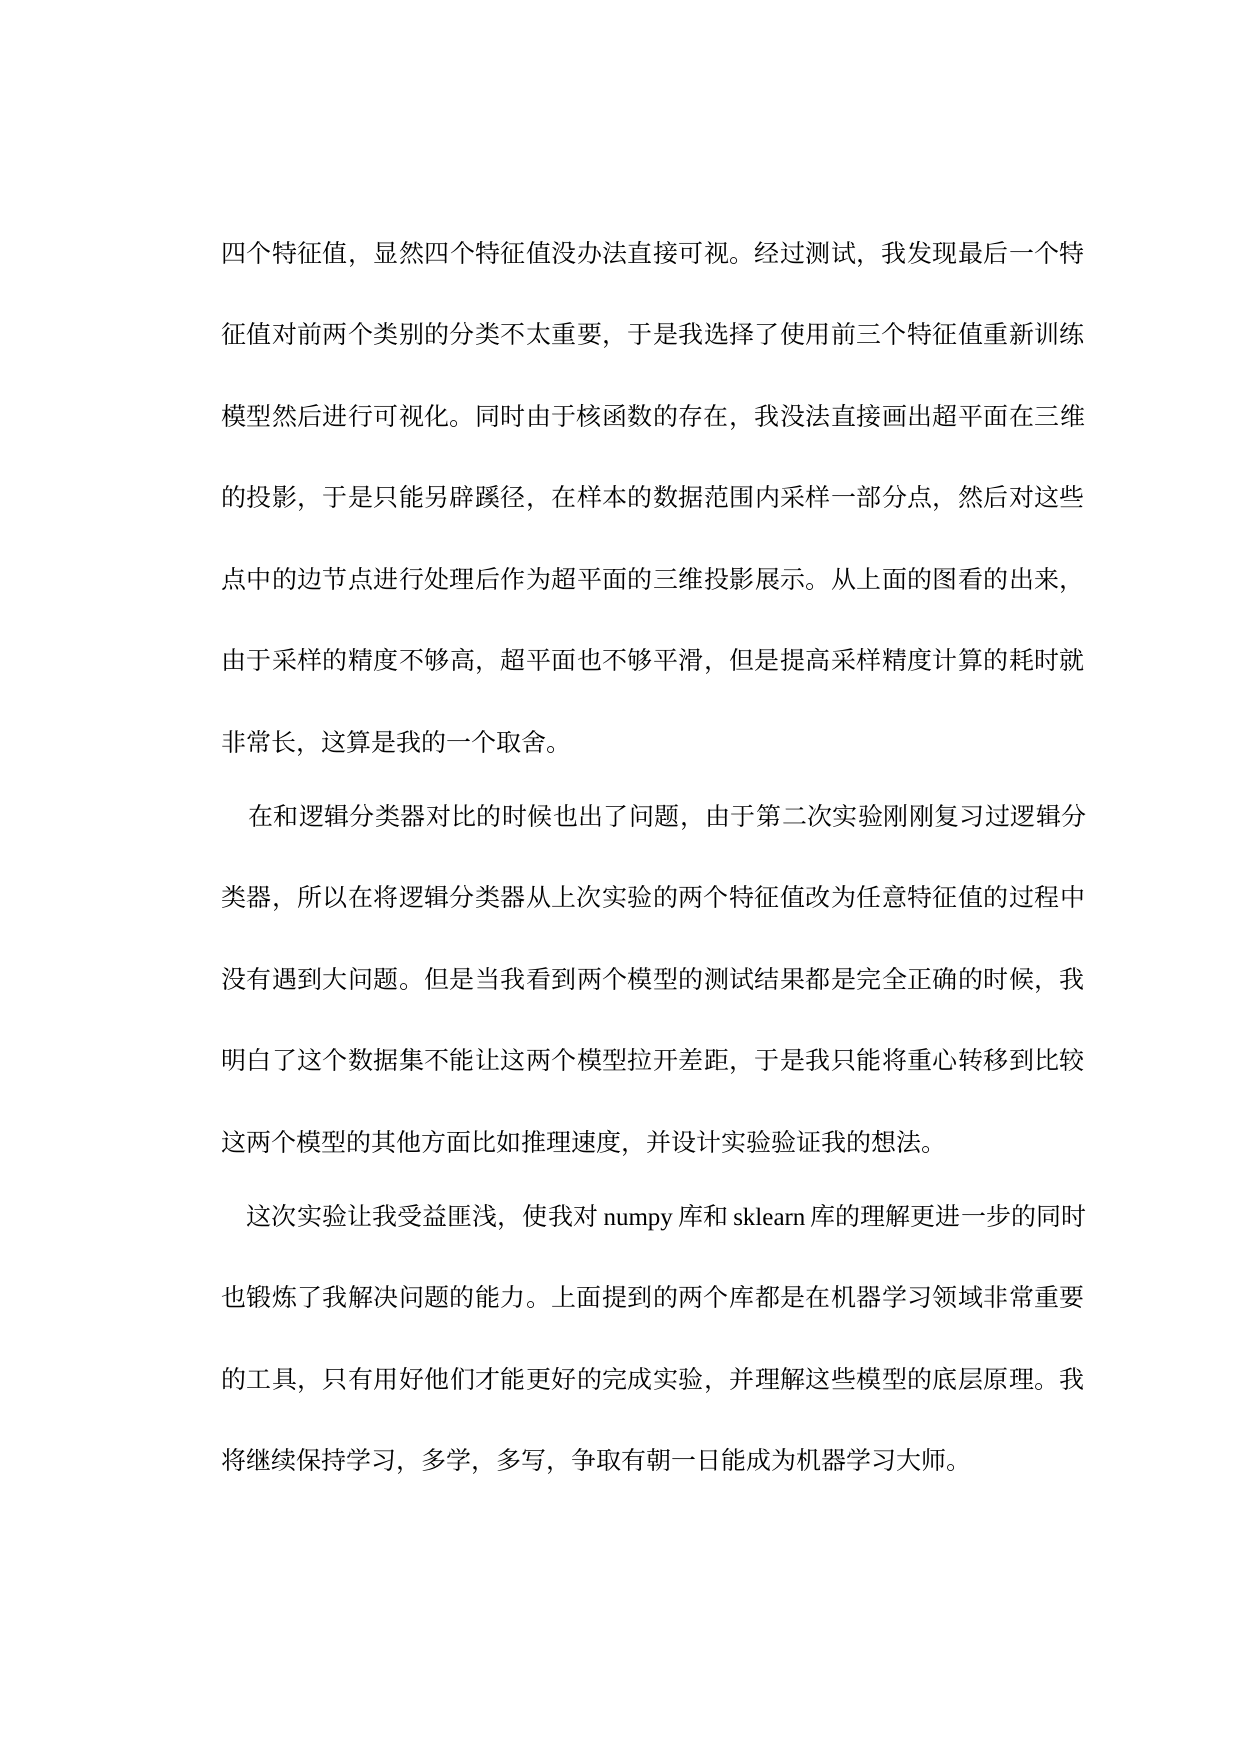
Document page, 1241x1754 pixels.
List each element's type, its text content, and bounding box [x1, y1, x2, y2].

text 这次实验让我受益匪浅，使我对numpy库和sklearn库的理解更进一步的同时也锻炼了我解决问题的能力。上面提到的两个库都是在机器学习领域非常重要的工具，只有用好他们才能更好的完成实验，并理解这些模型的底层原理。我将继续保持学习，多学，多写，争取有朝一日能成为机器学习大师。 [221, 1182, 1087, 1491]
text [221, 219, 1087, 773]
text 在和逻辑分类器对比的时候也出了问题，由于第二次实验刚刚复习过逻辑分类器，所以在将逻辑分类器从上次实验的两个特征值改为任意特征值的过程中没有遇到大问题。但是当我看到两个模型的测试结果都是完全正确的时候，我明白了这个数据集不能让这两个模型拉开差距，于是我只能将重心转移到比较这两个模型的其他方面比如推理速度，并设计实验验证我的想法。 [221, 782, 1087, 1173]
